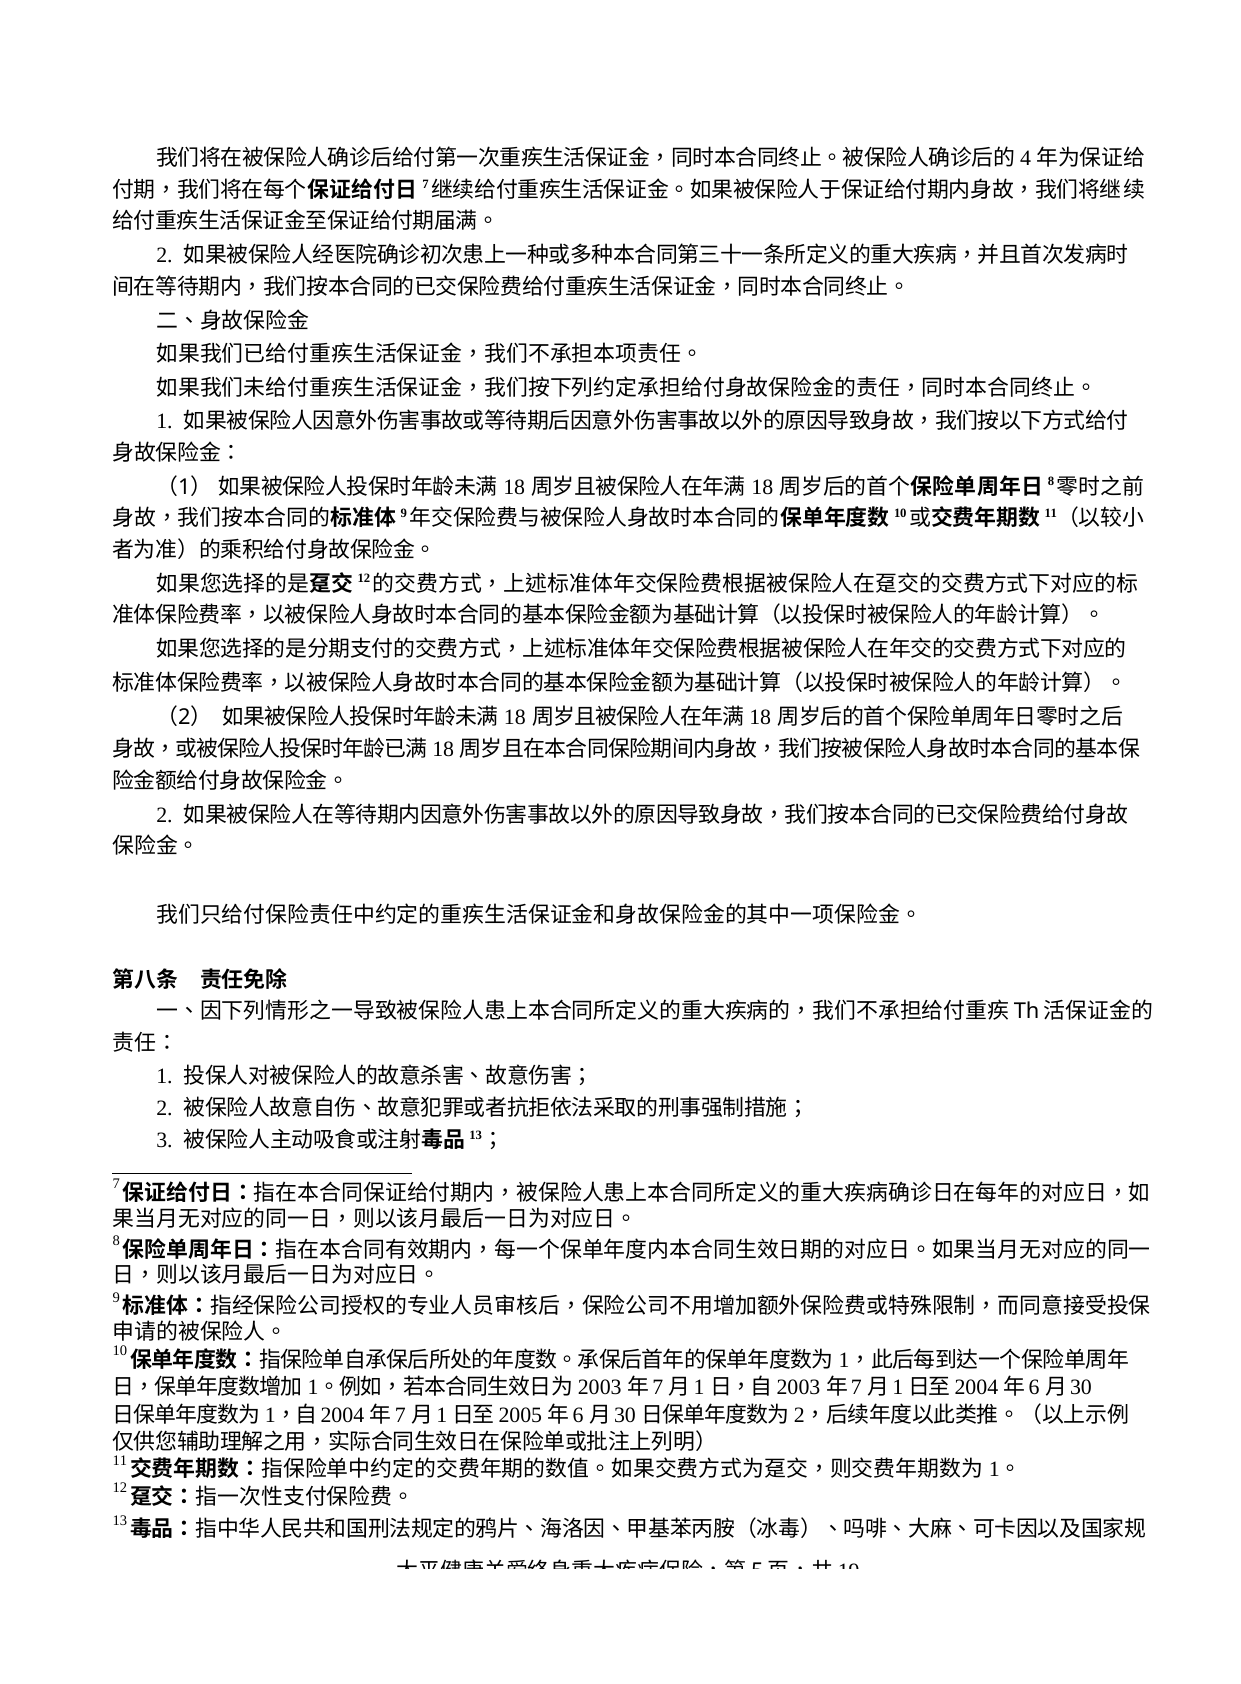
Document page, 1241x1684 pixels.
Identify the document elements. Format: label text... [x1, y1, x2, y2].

text 12趸交：指一次性支付保险费。 [112, 1482, 1161, 1510]
text 日，则以该月最后一日为对应日。 [112, 1264, 1161, 1287]
text 如果您选择的是分期支付的交费方式，上述标准体年交保险费根据被保险人在年交的交费方式下对应的标准体保险费率，以被保险人身故时本合同的基本保险金额为基础计算（以投保时被保险人的年龄计算）。 [112, 633, 1144, 697]
list 如果被保险人投保时年龄未满 18 周岁且被保险人在年满 18 周岁后的首个保险单周年日8零时之前身故，我们按本合同的标准体9年交保险费与被保险人身故时本合同的保单年度数10或交费年期数11（以较小者为准）的乘积给付身故保险金。 [112, 471, 1145, 564]
text 日保单年度数为 1，自 2004 年 7 月 1 日至 2005 年 6 月 30 日保单年度数为 2，后续年度以此类推。（以上示例仅供您辅助理解之用，实际合同生效日在保险单或批注上列明） [112, 1401, 1145, 1456]
list 被保险人主动吸食或注射毒品13； [156, 1124, 1161, 1154]
text 一、因下列情形之一导致被保险人患上本合同所定义的重大疾病的，我们不承担给付重疾Th活保证金的 [156, 1000, 1161, 1023]
text 10保单年度数：指保险单自承保后所处的年度数。承保后首年的保单年度数为 1，此后每到达一个保险单周年日，保单年度数增加 1。例如，若本合同生效日为 2003 年 7 月 1 日，自 2003 年 7 月 1 日至 2004 年 6 月 30 [112, 1344, 1145, 1400]
text 申请的被保险人。 [112, 1321, 1161, 1344]
text 13毒品：指中华人民共和国刑法规定的鸦片、海洛因、甲基苯丙胺（冰毒）、吗啡、大麻、可卡因以及国家规 [112, 1510, 1161, 1543]
text 如果您选择的是趸交12的交费方式，上述标准体年交保险费根据被保险人在趸交的交费方式下对应的标准体保险费率，以被保险人身故时本合同的基本保险金额为基础计算（以投保时被保险人的年龄计算）。 [112, 568, 1145, 629]
text 11交费年期数：指保险单中约定的交费年期的数值。如果交费方式为趸交，则交费年期数为 1。 [112, 1456, 1161, 1482]
text 身故，或被保险人投保时年龄已满 18 周岁且在本合同保险期间内身故，我们按被保险人身故时本合同的基本保险金额给付身故保险金。 [112, 733, 1145, 795]
text 9标准体：指经保险公司授权的专业人员审核后，保险公司不用增加额外保险费或特殊限制，而同意接受投保 [112, 1287, 1161, 1321]
text 二、身故保险金 [156, 305, 1161, 334]
text 责任： [112, 1027, 1161, 1057]
text 果当月无对应的同一日，则以该月最后一日为对应日。 [112, 1207, 1161, 1231]
list 投保人对被保险人的故意杀害、故意伤害； [156, 1060, 1161, 1090]
list 如果被保险人因意外伤害事故或等待期后因意外伤害事故以外的原因导致身故，我们按以下方式给付身故保险金： [112, 405, 1145, 467]
list 如果被保险人经医院确诊初次患上一种或多种本合同第三十一条所定义的重大疾病，并且首次发病时间在等待期内，我们按本合同的已交保险费给付重疾生活保证金，同时本合同终止。 [112, 239, 1145, 301]
text 我们只给付保险责任中约定的重疾生活保证金和身故保险金的其中一项保险金。第八条 责任免除 [112, 870, 923, 1000]
text 如果我们未给付重疾生活保证金，我们按下列约定承担给付身故保险金的责任，同时本合同终止。 [156, 372, 1161, 402]
list 如果被保险人投保时年龄未满 18 周岁且被保险人在年满 18 周岁后的首个保险单周年日零时之后 [156, 701, 1161, 731]
text 我们将在被保险人确诊后给付第一次重疾生活保证金，同时本合同终止。被保险人确诊后的 4 年为保证给付期，我们将在每个保证给付日7继续给付重疾生活保证金。如果被保险人于保证给付期内身故，我们将继续给付重疾生活保证金至保证给付期届满。 [112, 142, 1145, 235]
text 如果我们已给付重疾生活保证金，我们不承担本项责任。 [156, 338, 1161, 368]
list 如果被保险人在等待期内因意外伤害事故以外的原因导致身故，我们按本合同的已交保险费给付身故保险金。 [112, 799, 1145, 860]
text 8保险单周年日：指在本合同有效期内，每一个保单年度内本合同生效日期的对应日。如果当月无对应的同一 [112, 1231, 1161, 1264]
list 被保险人故意自伤、故意犯罪或者抗拒依法采取的刑事强制措施； [156, 1092, 1161, 1122]
text 7保证给付日：指在本合同保证给付期内，被保险人患上本合同所定义的重大疾病确诊日在每年的对应日，如 [112, 1169, 1161, 1207]
